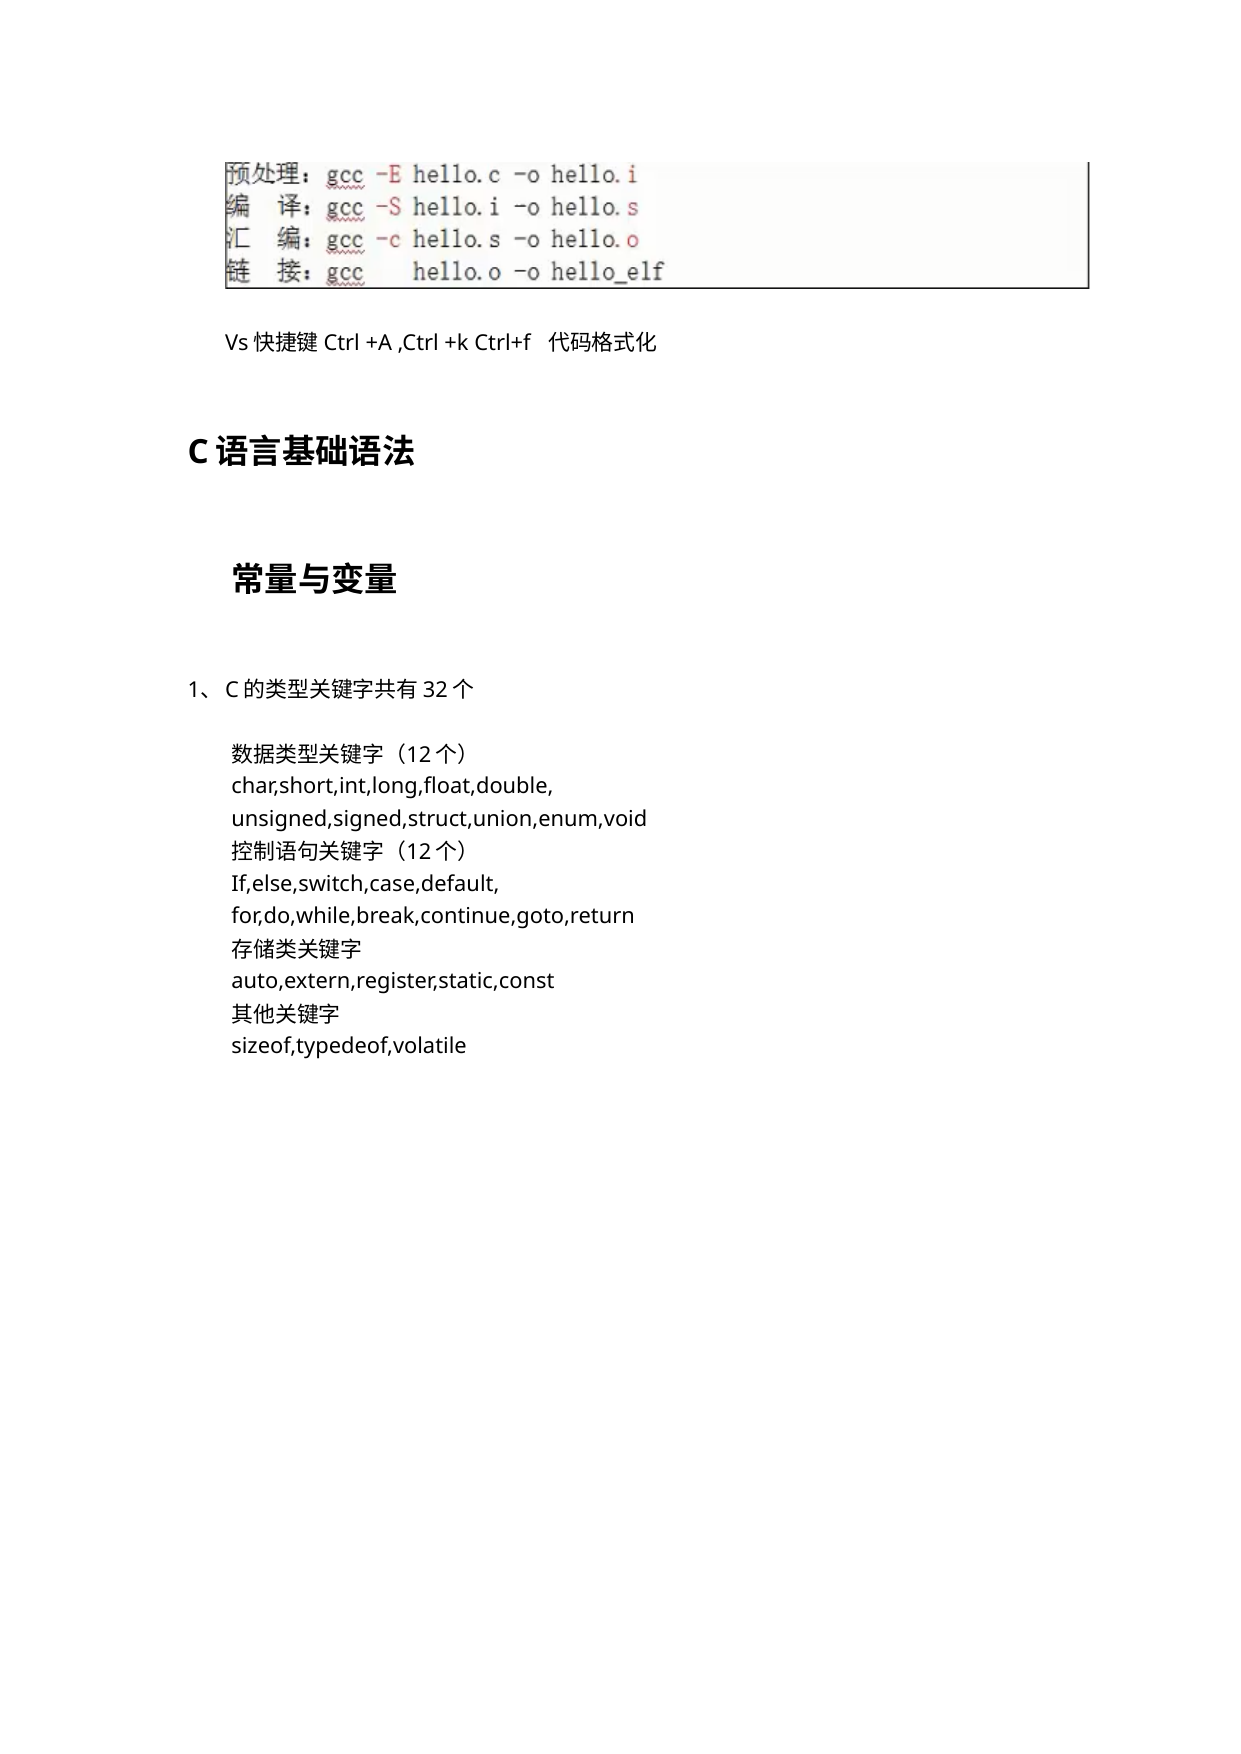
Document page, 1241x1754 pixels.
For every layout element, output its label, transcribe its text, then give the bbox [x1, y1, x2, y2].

list 其他关键字 [231, 996, 1053, 1029]
list 数据类型关键字（12个） [231, 736, 1053, 769]
list 控制语句关键字（12个） [231, 834, 1053, 866]
list auto,extern,register,static,const [231, 964, 1053, 996]
list If,else,switch,case,default, [231, 866, 1053, 899]
list char,short,int,long,float,double, [231, 769, 1053, 801]
list 存储类关键字 [231, 931, 1053, 964]
list unsigned,signed,struct,union,enum,void [231, 801, 1053, 834]
subtitle C语言基础语法 [187, 417, 1053, 482]
list C的类型关键字共有32个 [187, 671, 1053, 704]
list for,do,while,break,continue,goto,return [231, 899, 1053, 931]
subtitle 常量与变量 [187, 544, 1053, 609]
list Vs快捷键 Ctrl +A ,Ctrl +k Ctrl+f 代码格式化 [225, 324, 1053, 389]
list sizeof,typedeof,volatile [231, 1029, 1053, 1061]
picture [225, 162, 1091, 289]
